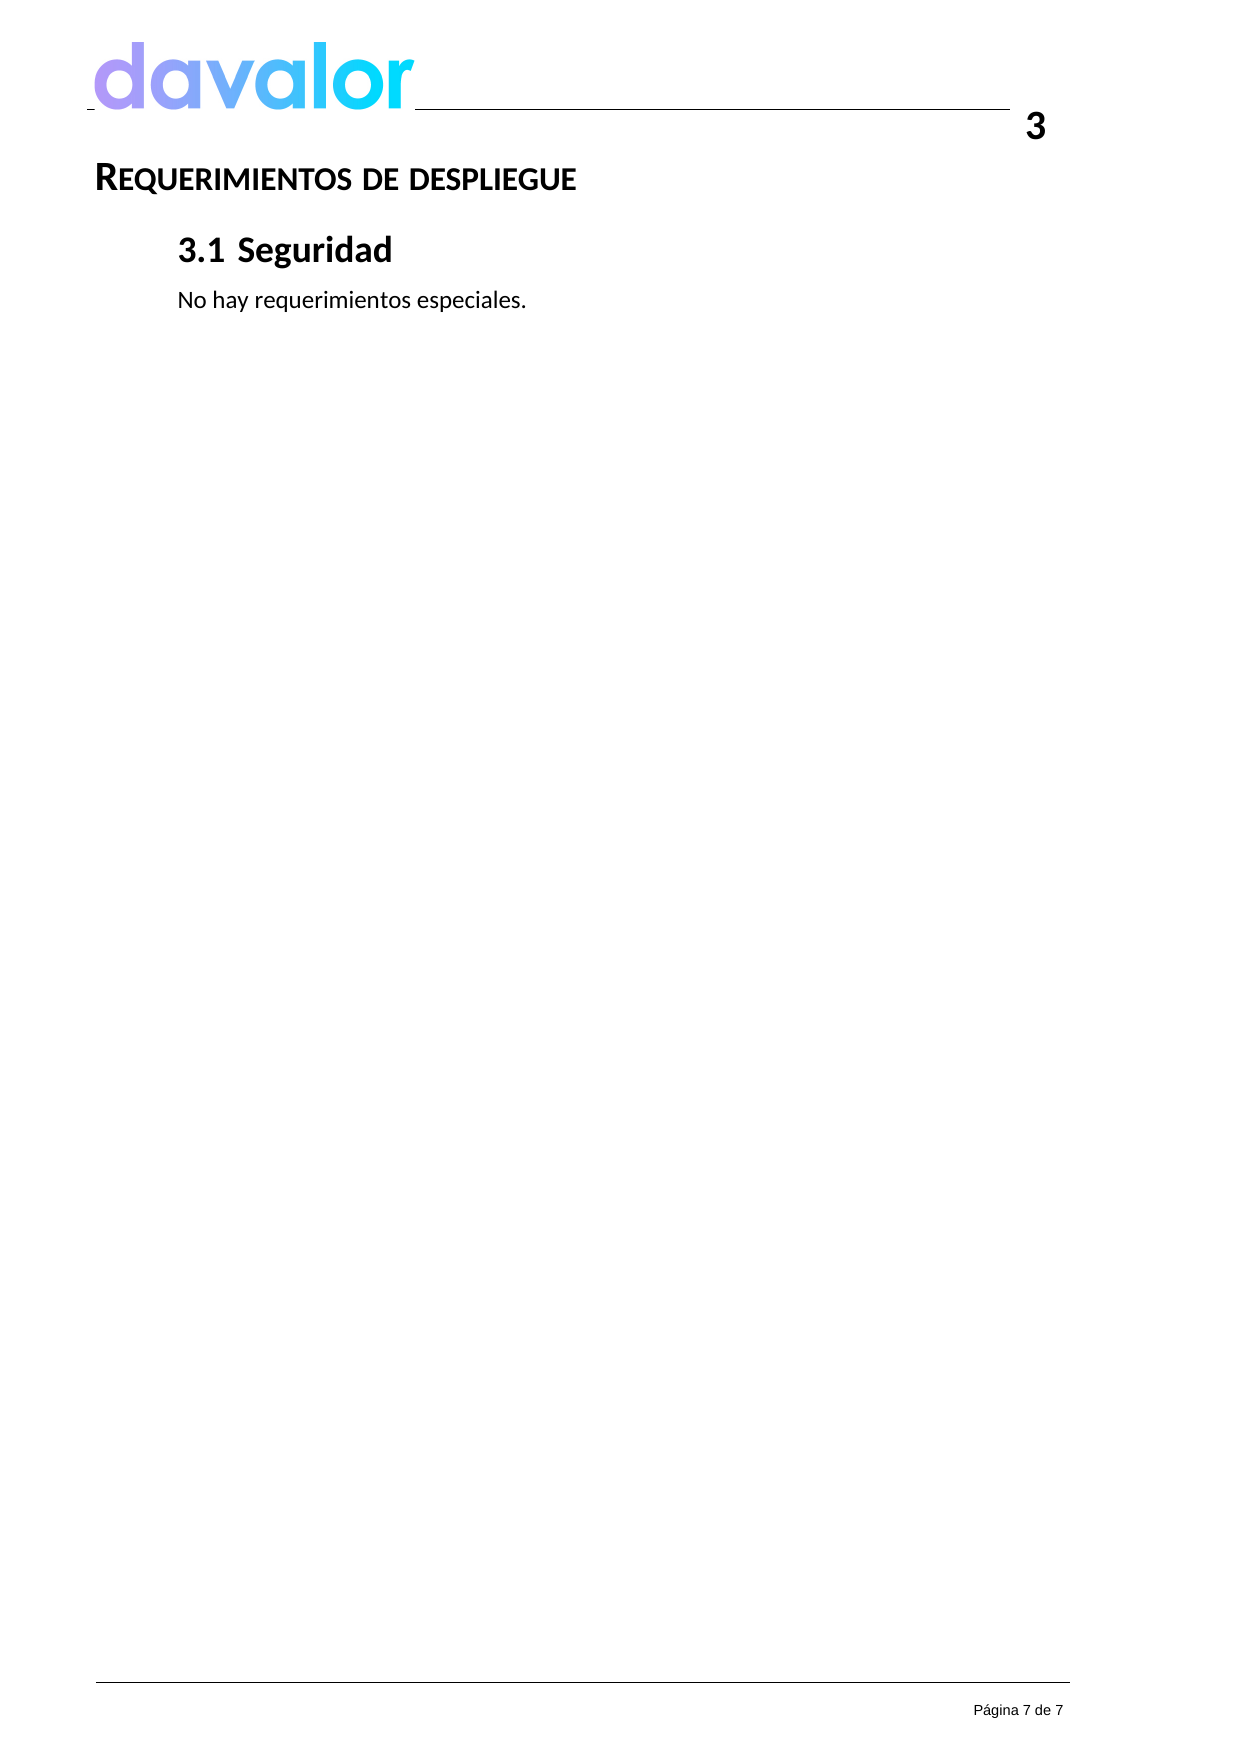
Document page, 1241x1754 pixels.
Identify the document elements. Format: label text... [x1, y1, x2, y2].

subtitle Seguridad [177, 226, 1063, 272]
text No hay requerimientos especiales. [177, 284, 1063, 315]
subtitle Requerimientos de despliegue [94, 99, 1063, 201]
picture [94, 42, 415, 110]
